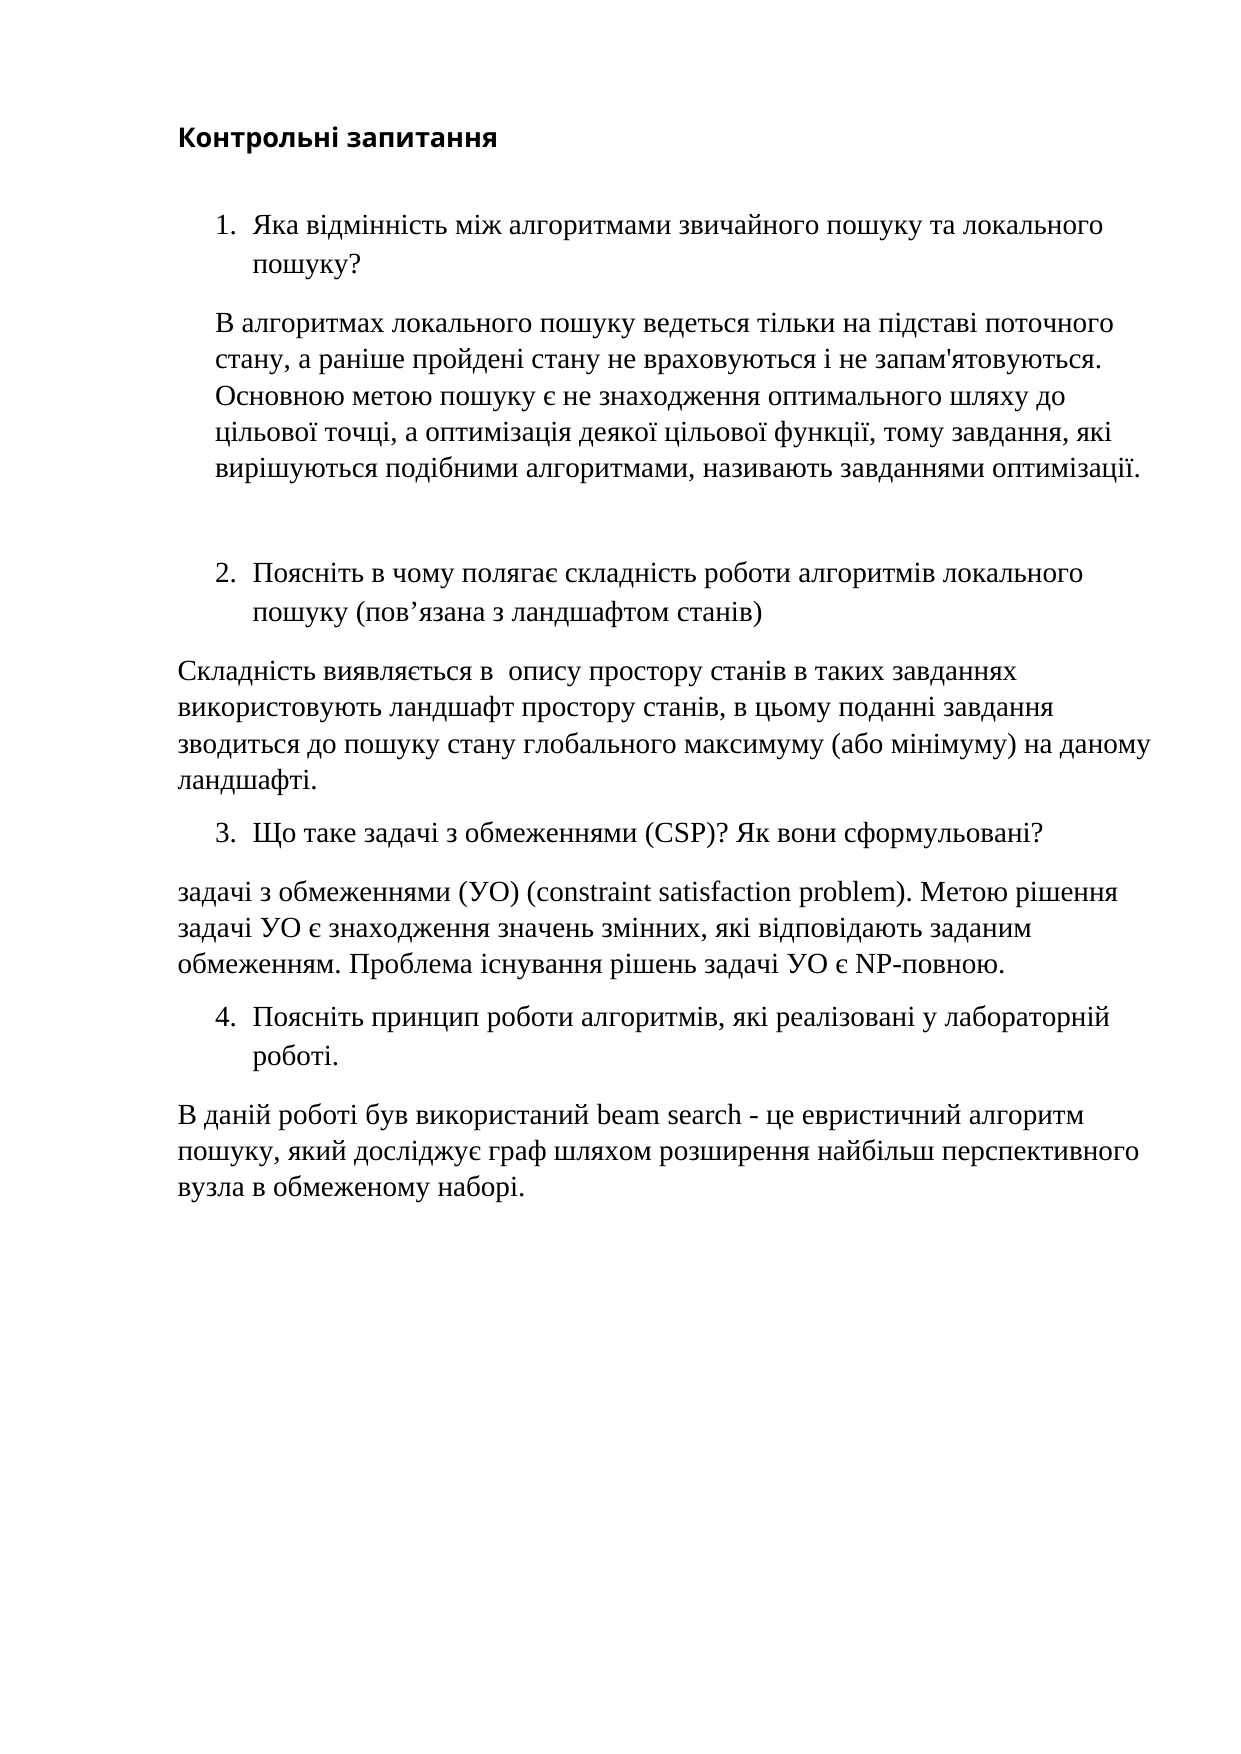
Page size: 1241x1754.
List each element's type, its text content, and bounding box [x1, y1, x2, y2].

list Поясніть в чому полягає складність роботи алгоритмів локального пошуку (пов’язана з ландшафтом станів) [215, 556, 1152, 628]
list Поясніть принцип роботи алгоритмів, які реалізовані у лабораторній роботі. [215, 999, 1152, 1071]
list Що таке задачі з обмеженнями (CSP)? Як вони сформульовані? [215, 815, 1152, 848]
text задачі з обмеженнями (УО) (constraint satisfaction problem). Метою рішення задачі УО є знаходження значень змінних, які відповідають заданим обмеженням. Проблема існування рішень задачі УО є NP-повною. [177, 874, 1152, 980]
subtitle Контрольні запитання [177, 118, 1152, 155]
text В алгоритмах локального пошуку ведеться тільки на підставі поточного стану, а раніше пройдені стану не враховуються і не запам'ятовуються. Основною метою пошуку є не знаходження оптимального шляху до цільової точці, а оптимізація деякої цільової функції, тому завдання, які вирішуються подібними алгоритмами, називають завданнями оптимізації. [215, 305, 1152, 483]
text В даній роботі був використаний beam search - це евристичний алгоритм пошуку, який досліджує граф шляхом розширення найбільш перспективного вузла в обмеженому наборі. [177, 1097, 1152, 1203]
text Складність виявляється в опису простору станів в таких завданнях використовують ландшафт простору станів, в цьому поданні завдання зводиться до пошуку стану глобального максимуму (або мінімуму) на даному ландшафті. [177, 653, 1152, 795]
list Яка відмінність між алгоритмами звичайного пошуку та локального пошуку? [215, 207, 1152, 279]
